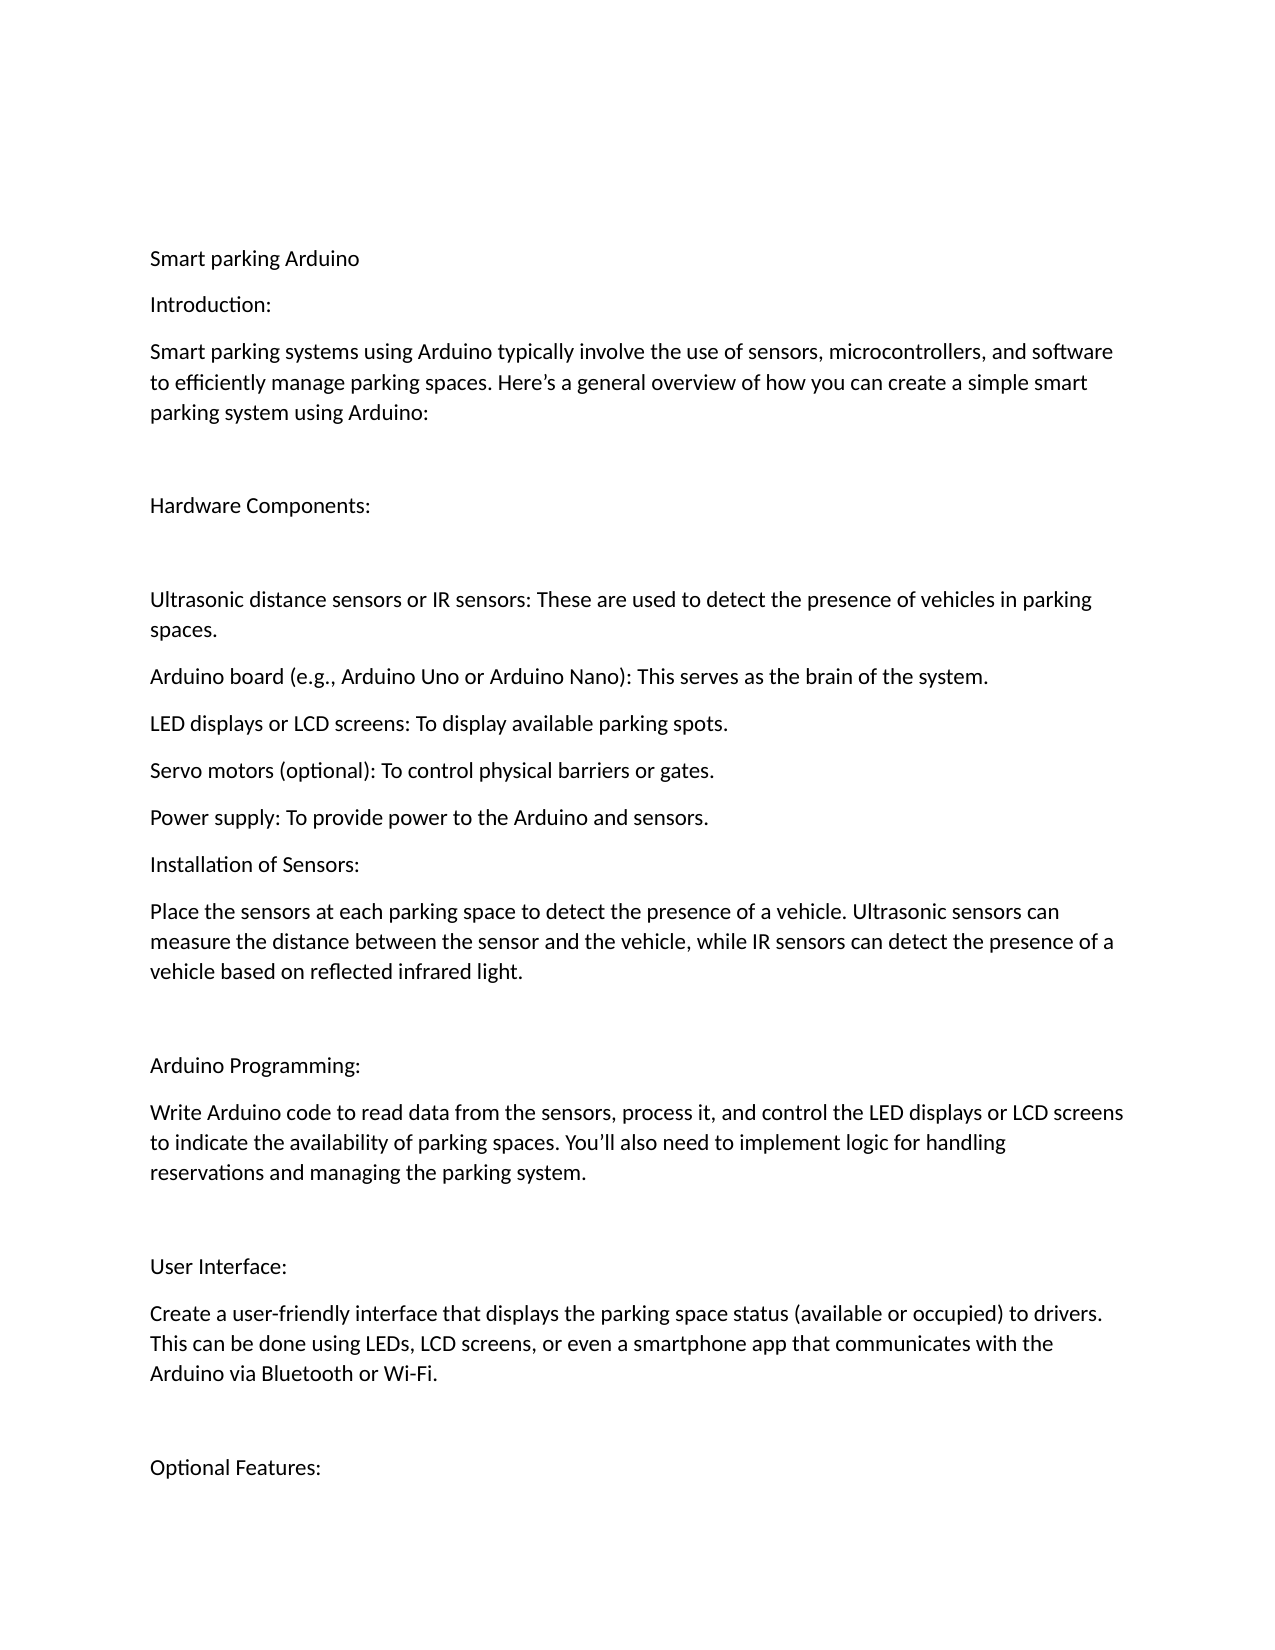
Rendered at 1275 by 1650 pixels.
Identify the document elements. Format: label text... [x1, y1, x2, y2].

text Ultrasonic distance sensors or IR sensors: These are used to detect the presence of vehicles in parking spaces. [150, 585, 1125, 644]
text Installation of Sensors: [150, 850, 1125, 878]
text Servo motors (optional): To control physical barriers or gates. [150, 756, 1125, 784]
text Arduino Programming: [150, 1051, 1125, 1079]
text Create a user-friendly interface that displays the parking space status (available or occupied) to drivers. This can be done using LEDs, LCD screens, or even a smartphone app that communicates with the Arduino via Bluetooth or Wi-Fi. [150, 1299, 1125, 1387]
text Write Arduino code to read data from the sensors, process it, and control the LED displays or LCD screens to indicate the availability of parking spaces. You’ll also need to implement logic for handling reservations and managing the parking system. [150, 1098, 1125, 1186]
text Smart parking systems using Arduino typically involve the use of sensors, microcontrollers, and software to efficiently manage parking spaces. Here’s a general overview of how you can create a simple smart parking system using Arduino: [150, 337, 1125, 426]
text Place the sensors at each parking space to detect the presence of a vehicle. Ultrasonic sensors can measure the distance between the sensor and the vehicle, while IR sensors can detect the presence of a vehicle based on reflected infrared light. [150, 897, 1125, 985]
text Hardware Components: [150, 492, 1125, 520]
text Introduction: [150, 291, 1125, 319]
text Smart parking Arduino [150, 244, 1125, 272]
text LED displays or LCD screens: To display available parking spots. [150, 709, 1125, 737]
text Power supply: To provide power to the Arduino and sensors. [150, 803, 1125, 831]
text Arduino board (e.g., Arduino Uno or Arduino Nano): This serves as the brain of the system. [150, 662, 1125, 691]
text User Interface: [150, 1252, 1125, 1280]
text Optional Features: [150, 1453, 1125, 1481]
